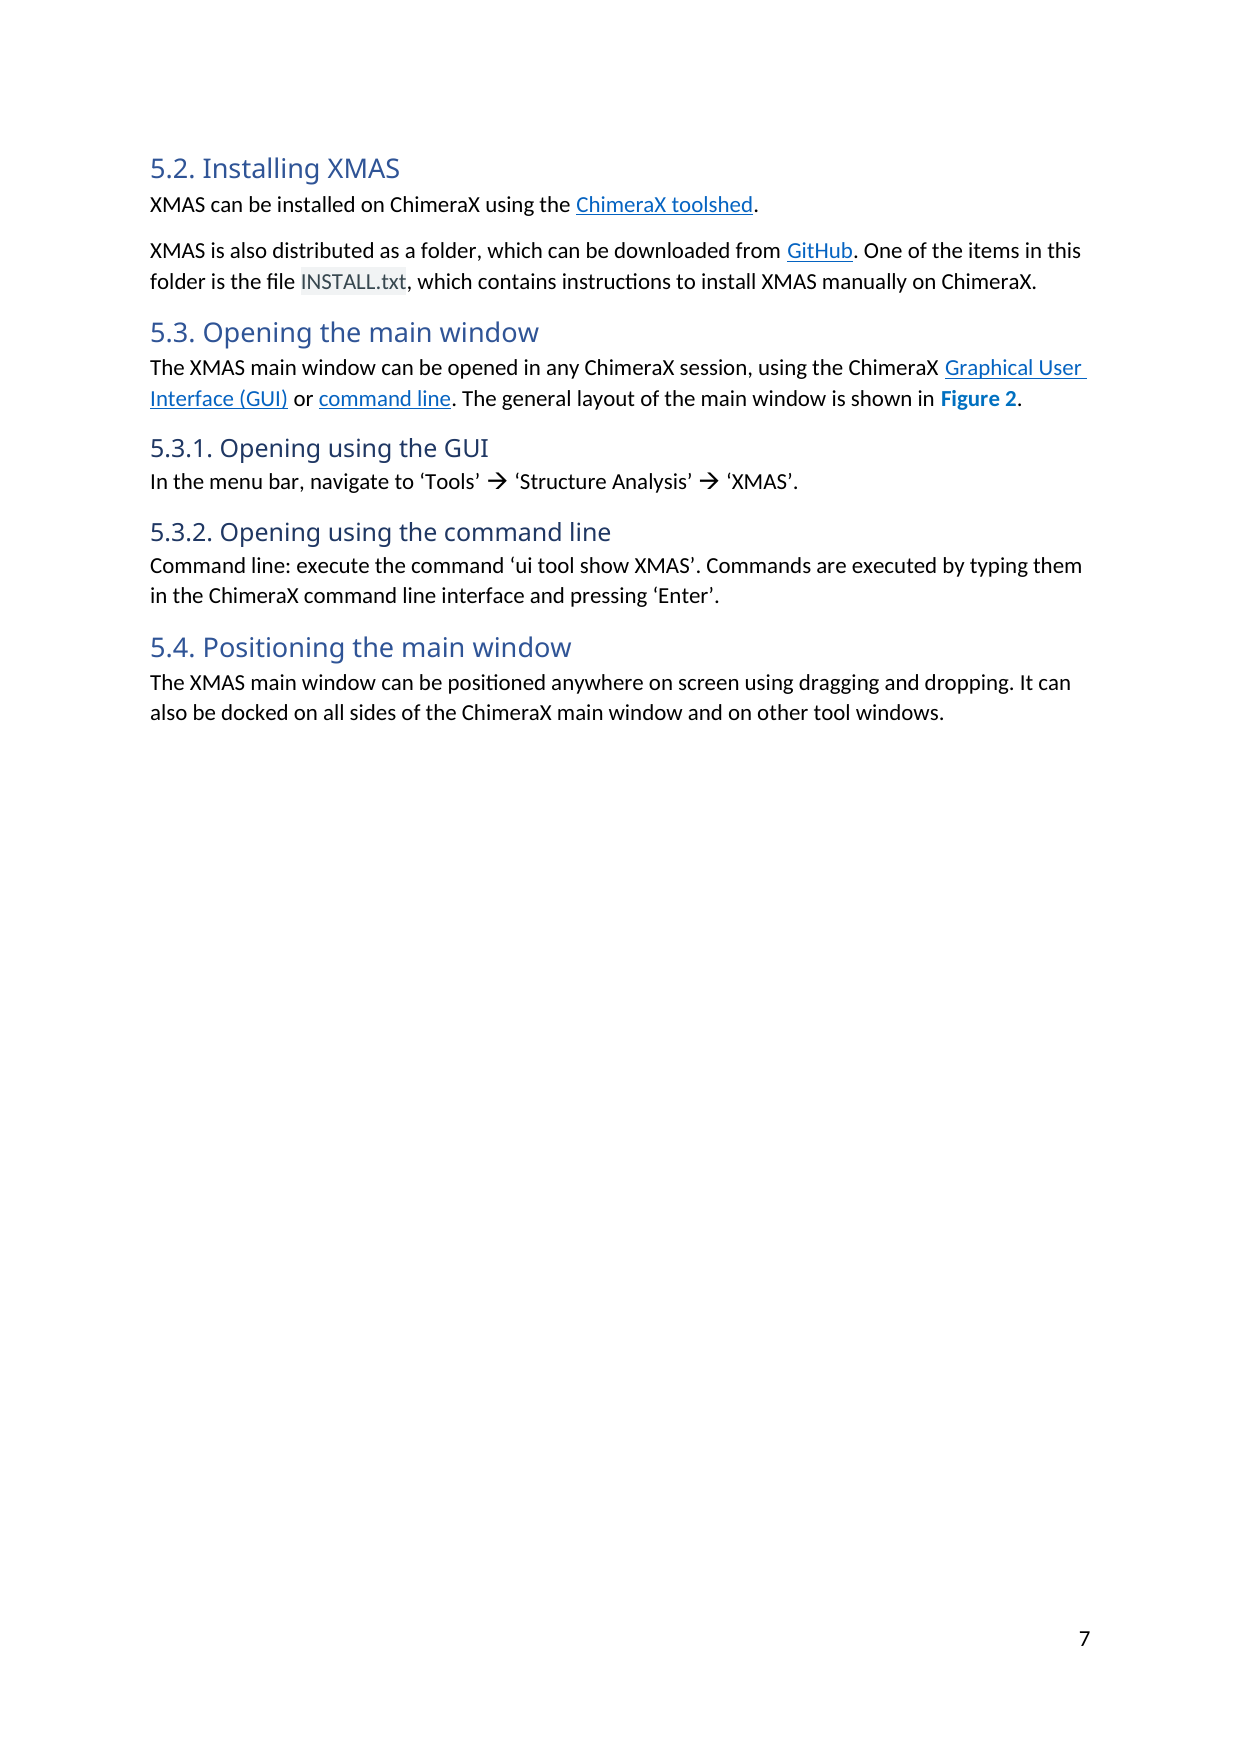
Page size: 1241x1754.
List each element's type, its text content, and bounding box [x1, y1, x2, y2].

text The XMAS main window can be opened in any ChimeraX session, using the ChimeraX Graphical User Interface (GUI) or command line. The general layout of the main window is shown in Figure 2. [150, 353, 1090, 412]
text XMAS can be installed on ChimeraX using the ChimeraX toolshed. [150, 190, 1090, 218]
subtitle 5.2. Installing XMAS [150, 150, 1090, 187]
text In the menu bar, navigate to ‘Tools’ ‘Structure Analysis’ ‘XMAS’. [150, 467, 1090, 495]
subtitle 5.4. Positioning the main window [150, 628, 1090, 665]
text XMAS is also distributed as a folder, which can be downloaded from GitHub. One of the items in this folder is the file INSTALL.txt, which contains instructions to install XMAS manually on ChimeraX. [150, 237, 1090, 295]
subtitle 5.3.1. Opening using the GUI [150, 431, 1090, 465]
subtitle 5.3. Opening the main window [150, 314, 1090, 351]
subtitle 5.3.2. Opening using the command line [150, 514, 1090, 548]
text The XMAS main window can be positioned anywhere on screen using dragging and dropping. It can also be docked on all sides of the ChimeraX main window and on other tool windows. [150, 668, 1090, 726]
text Command line: execute the command ‘ui tool show XMAS’. Commands are executed by typing them in the ChimeraX command line interface and pressing ‘Enter’. [150, 551, 1090, 609]
